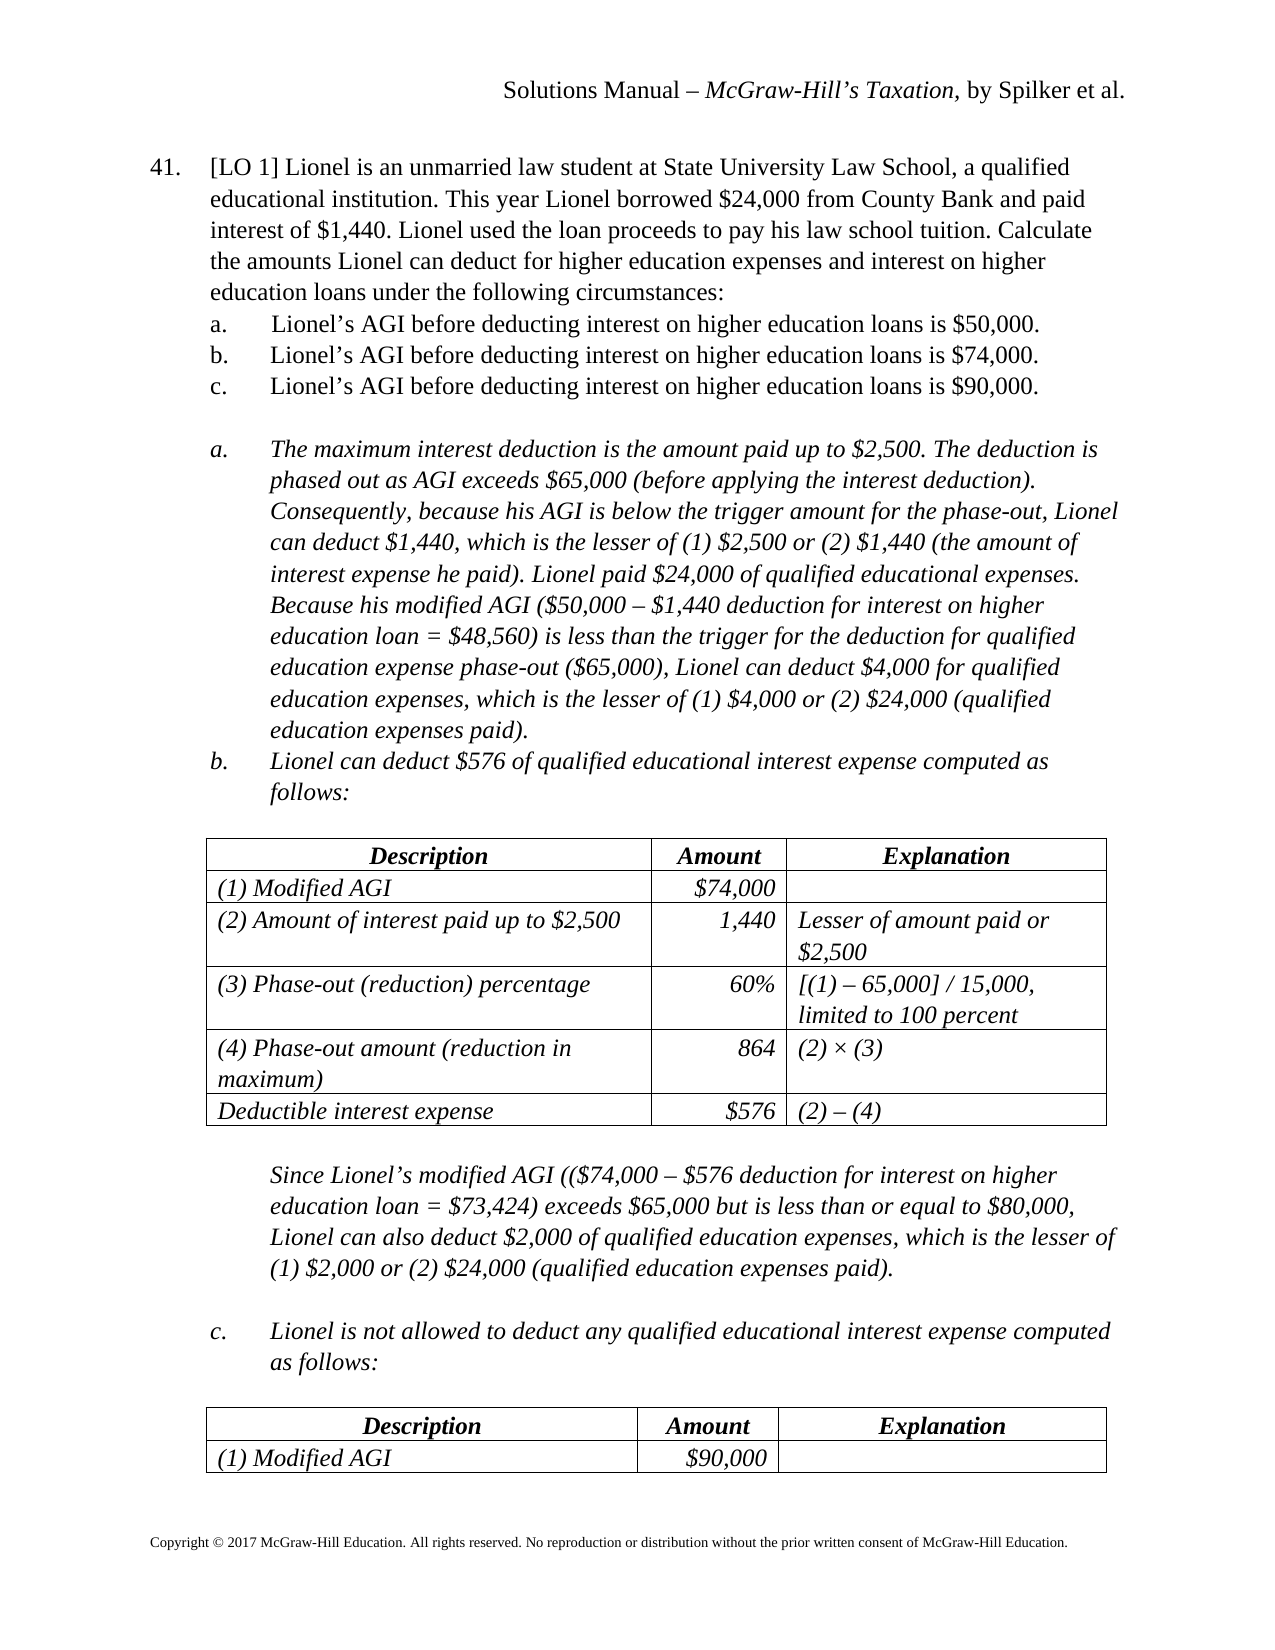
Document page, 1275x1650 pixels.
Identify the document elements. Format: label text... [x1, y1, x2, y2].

table_cell (2) – (4) [787, 1094, 1106, 1125]
table_cell 60% [652, 967, 786, 1029]
table_cell $74,000 [652, 871, 786, 902]
table_cell (3) Phase-out (reduction) percentage [207, 967, 651, 1029]
text 41. [LO 1] Lionel is an unmarried law student at State University Law School, a qualified educational institution. This year Lionel borrowed $24,000 from County Bank and paid interest of $1,440. Lionel used the loan proceeds to pay his law school tuition. Calculate the amounts Lionel can deduct for higher education expenses and interest on higher education loans under the following circumstances: [150, 150, 1125, 306]
table_header Description [207, 839, 651, 870]
table_cell (1) Modified AGI [207, 871, 651, 902]
text c. Lionel’s AGI before deducting interest on higher education loans is $90,000. [210, 369, 1125, 400]
table_cell (2) Amount of interest paid up to $2,500 [207, 903, 651, 966]
table_cell $576 [652, 1094, 786, 1125]
table_cell Lesser of amount paid or $2,500 [787, 903, 1106, 966]
table_cell Deductible interest expense [207, 1094, 651, 1125]
table_header Description [207, 1408, 637, 1439]
text a. Lionel’s AGI before deducting interest on higher education loans is $50,000. [150, 306, 1125, 337]
table_cell (1) Modified AGI [207, 1441, 637, 1472]
table_cell (2) × (3) [787, 1030, 1106, 1093]
text b. Lionel can deduct $576 of qualified educational interest expense computed as follows: [210, 744, 1125, 806]
table_cell 1,440 [652, 903, 786, 966]
text Since Lionel’s modified AGI (($74,000 – $576 deduction for interest on higher education loan = $73,424) exceeds $65,000 but is less than or equal to $80,000, Lionel can also deduct $2,000 of qualified education expenses, which is the lesser of (1) $2,000 or (2) $24,000 (qualified education expenses paid). [210, 1157, 1125, 1282]
text c. Lionel is not allowed to deduct any qualified educational interest expense computed as follows: [210, 1313, 1125, 1376]
table_cell [787, 871, 1106, 902]
table_cell [(1) – 65,000] / 15,000, limited to 100 percent [787, 967, 1106, 1029]
text b. Lionel’s AGI before deducting interest on higher education loans is $74,000. [210, 337, 1125, 369]
table_header Explanation [787, 839, 1106, 870]
table_cell 864 [652, 1030, 786, 1093]
table_header Amount [638, 1408, 778, 1439]
table_header Amount [652, 839, 786, 870]
table_cell [779, 1441, 1106, 1472]
table_header Explanation [779, 1408, 1106, 1439]
table_cell (4) Phase-out amount (reduction in maximum) [207, 1030, 651, 1093]
text a. The maximum interest deduction is the amount paid up to $2,500. The deduction is phased out as AGI exceeds $65,000 (before applying the interest deduction). Consequently, because his AGI is below the trigger amount for the phase-out, Lionel can deduct $1,440, which is the lesser of (1) $2,500 or (2) $1,440 (the amount of interest expense he paid). Lionel paid $24,000 of qualified educational expenses. Because his modified AGI ($50,000 – $1,440 deduction for interest on higher education loan = $48,560) is less than the trigger for the deduction for qualified education expense phase-out ($65,000), Lionel can deduct $4,000 for qualified education expenses, which is the lesser of (1) $4,000 or (2) $24,000 (qualified education expenses paid). [210, 431, 1125, 744]
table_cell $90,000 [638, 1441, 778, 1472]
